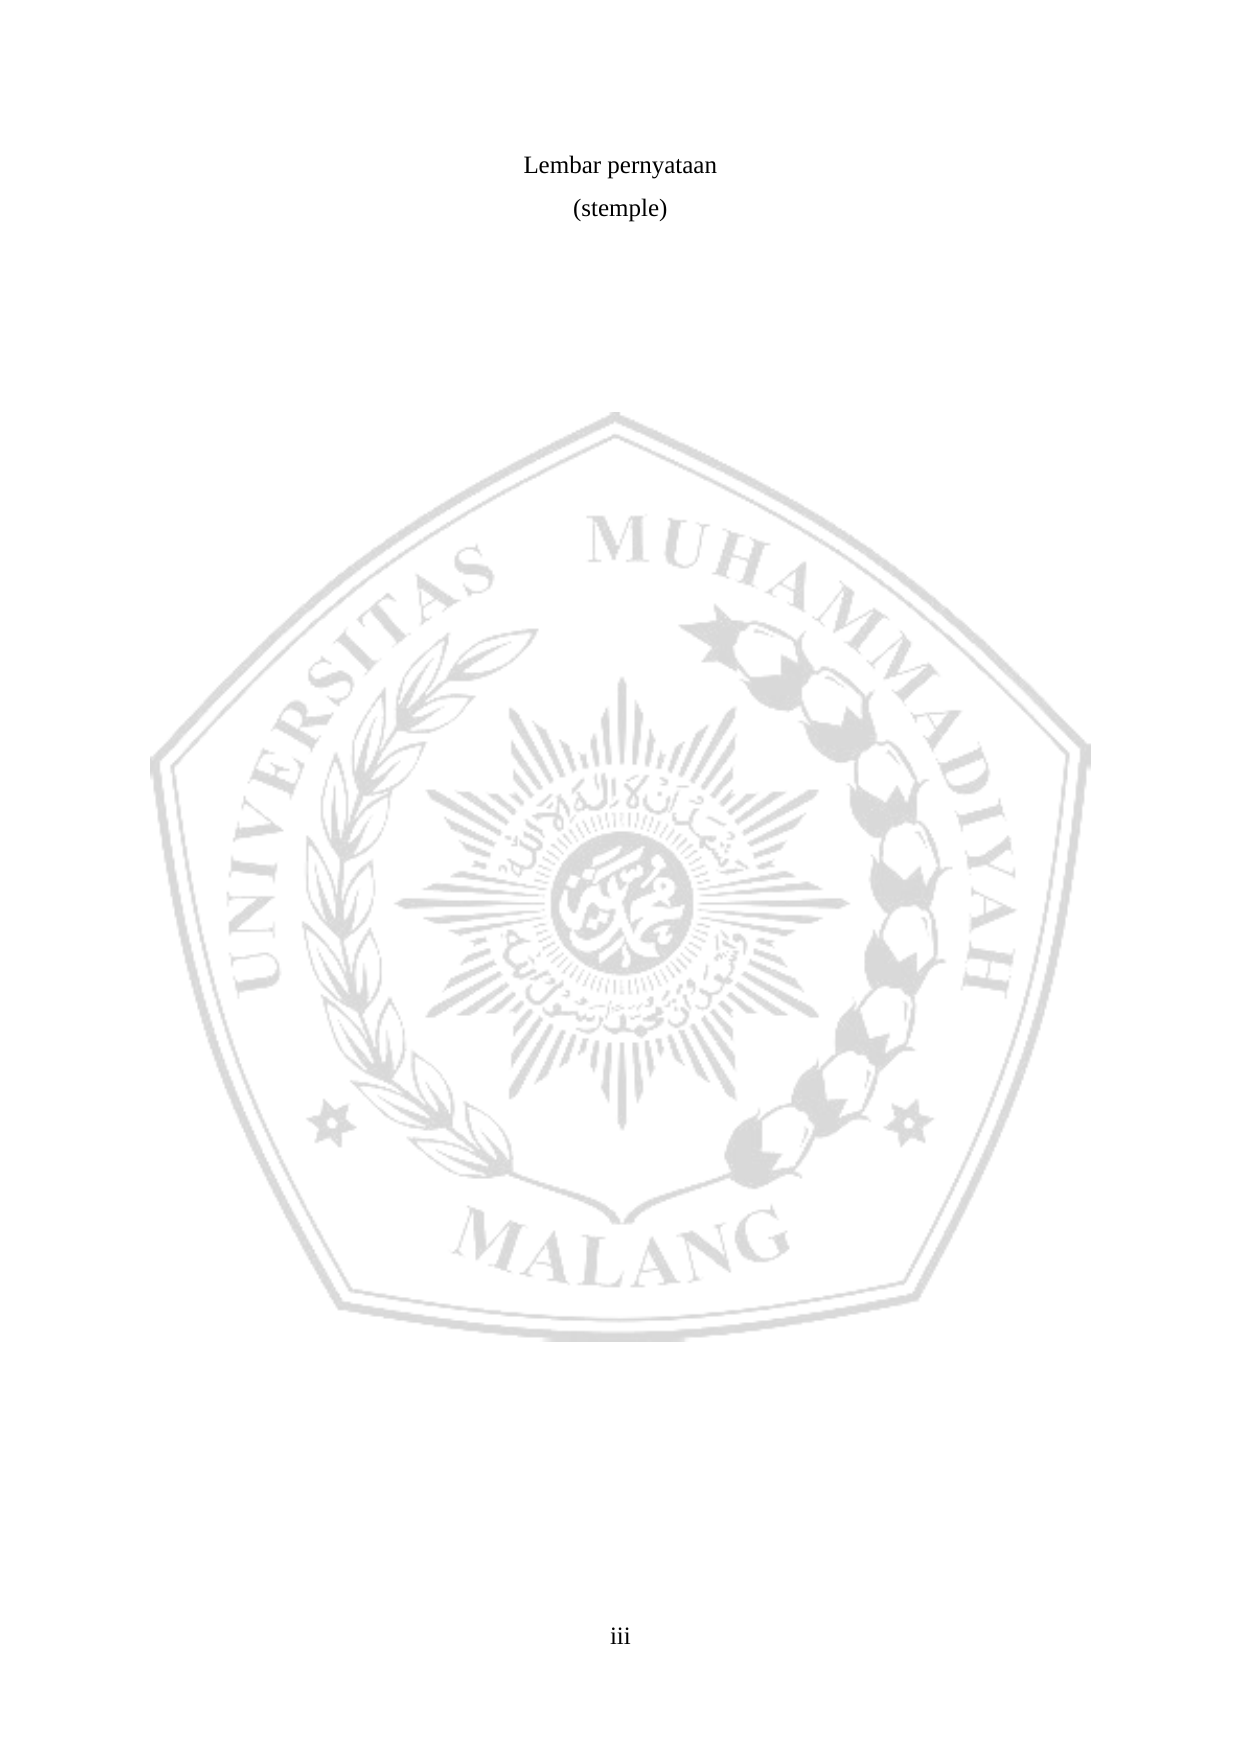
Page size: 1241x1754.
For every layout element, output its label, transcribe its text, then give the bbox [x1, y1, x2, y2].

text Lembar pernyataan [150, 150, 1090, 179]
text (stemple) [150, 193, 1090, 222]
